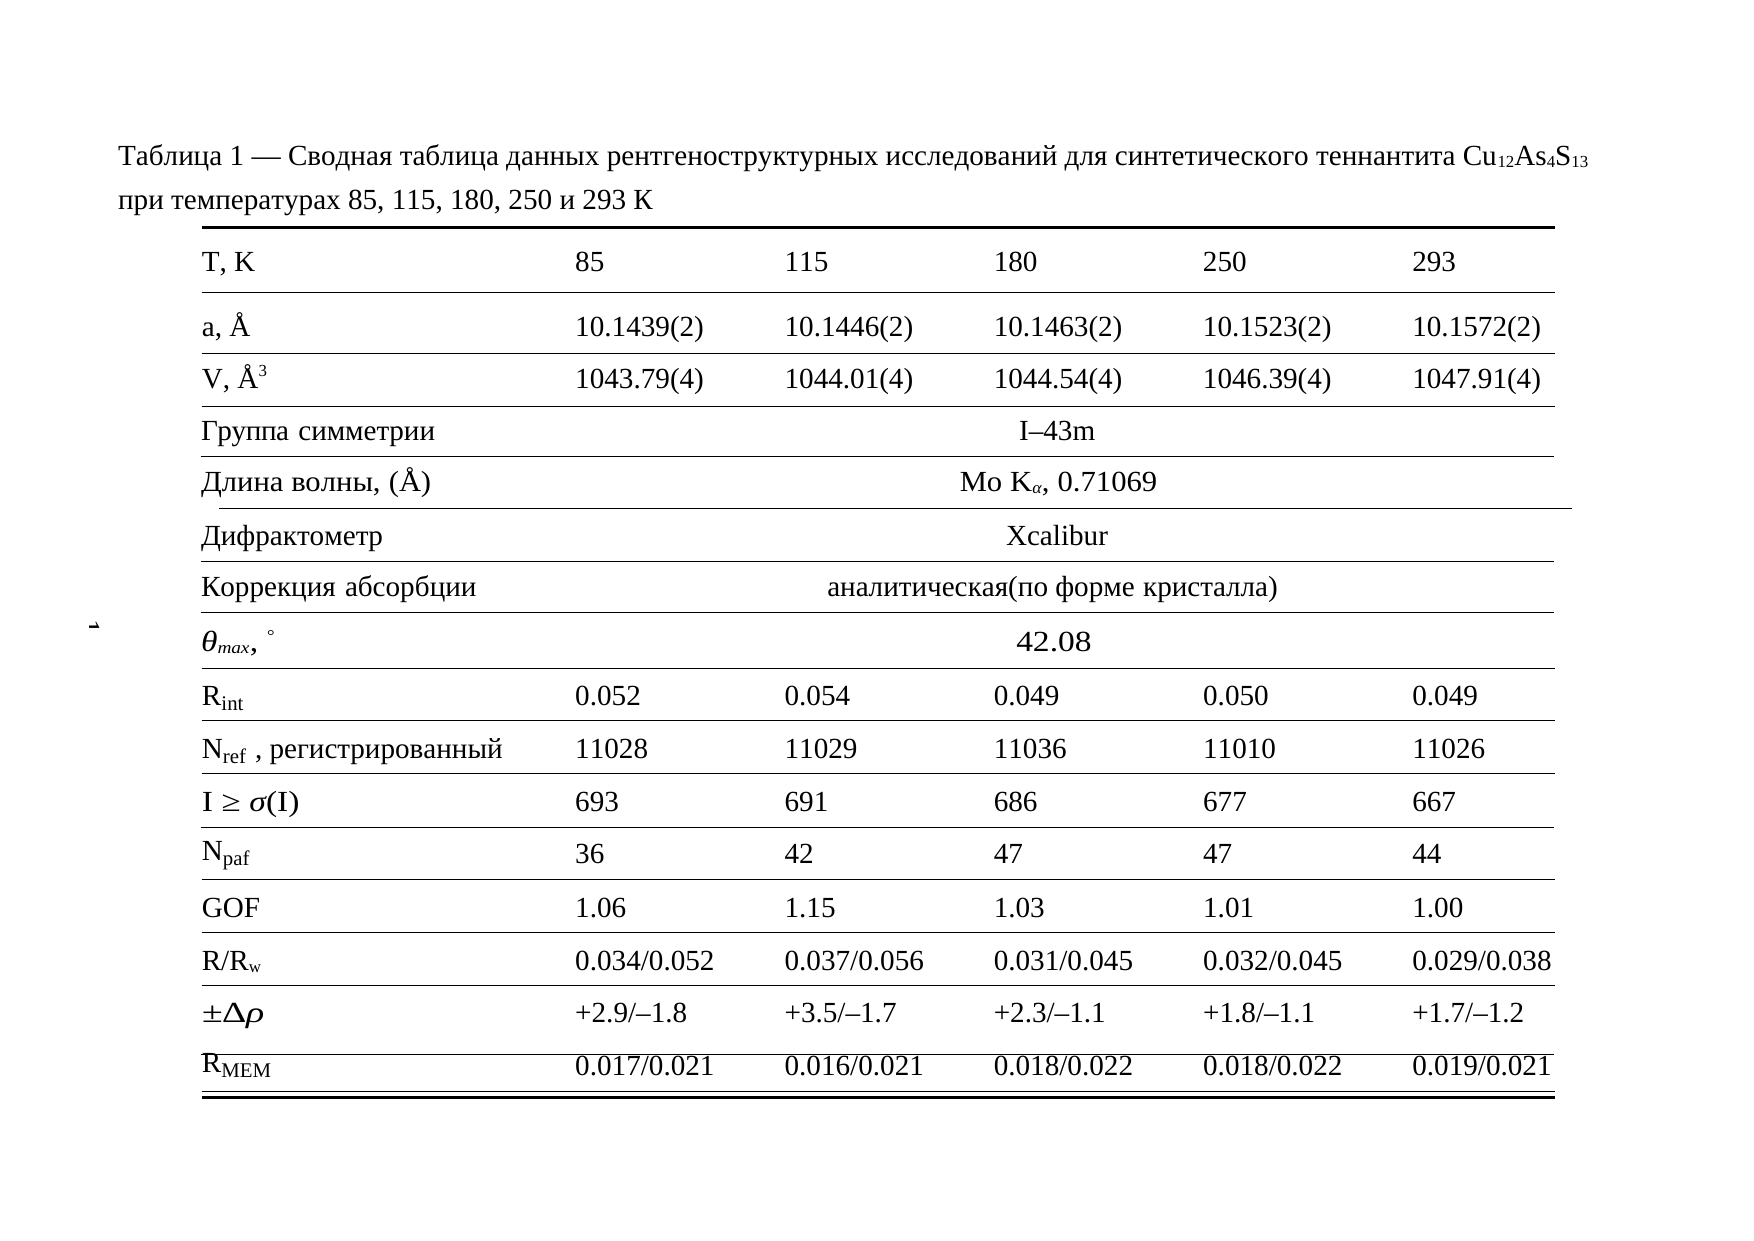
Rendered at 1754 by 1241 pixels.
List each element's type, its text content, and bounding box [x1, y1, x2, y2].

table_header 85 [421, 229, 746, 292]
table_cell 10.1523(2) [1164, 293, 1373, 353]
table_cell 47 [1170, 838, 1379, 879]
text Длина волны, (Å) Mo Kα, 0.71069 [201, 453, 1641, 498]
table_cell 691 [751, 774, 960, 838]
table_cell 1044.54(4) [955, 354, 1164, 406]
table_header Rint [202, 669, 250, 720]
table_cell 0.037/0.056 [751, 933, 960, 985]
table_cell 42 [751, 838, 960, 879]
table_cell a, Å [202, 293, 421, 353]
table_cell 11036 [960, 721, 1169, 773]
table_cell Nref [202, 721, 250, 773]
table_cell [202, 1092, 542, 1096]
table_cell 0.017/0.021 [542, 1050, 751, 1091]
table_cell +2.9/–1.8 [542, 986, 751, 1049]
table_header 180 [955, 229, 1164, 292]
table_cell +1.7/–1.2 [1379, 986, 1554, 1049]
table_cell I ≥ σ(I) [202, 774, 542, 838]
table_cell 1047.91(4) [1373, 354, 1554, 406]
text Коррекция абсорбции аналитическая(по форме кристалла) [201, 558, 1641, 602]
table_cell 0.034/0.052 [542, 933, 751, 985]
table_cell [751, 1092, 960, 1096]
table_header 250 [1164, 229, 1373, 292]
table_header 0.049 [1379, 669, 1554, 720]
table_cell 0.031/0.045 [960, 933, 1169, 985]
table_cell 0.018/0.022 [1170, 1050, 1379, 1091]
table_cell 11026 [1379, 721, 1554, 773]
text Дифрактометр Xcalibur [201, 518, 1641, 551]
table_cell 47 [960, 838, 1169, 879]
table_cell 10.1463(2) [955, 293, 1164, 353]
table_cell 1.00 [1379, 880, 1554, 932]
table_cell +2.3/–1.1 [960, 986, 1169, 1049]
table_cell R/Rw [202, 933, 542, 985]
table_cell 693 [542, 774, 751, 838]
table_cell 1044.01(4) [746, 354, 955, 406]
table_cell 0.016/0.021 [751, 1050, 960, 1091]
table_cell 0.029/0.038 [1379, 933, 1554, 985]
table_cell 10.1572(2) [1373, 293, 1554, 353]
table_cell +3.5/–1.7 [751, 986, 960, 1049]
table_cell [960, 1092, 1169, 1096]
table_header 0.049 [960, 669, 1169, 720]
text Таблица 1 — Сводная таблица данных рентгеноструктурных исследований для синтетического теннантита Cu12As4S13 при температурах 85, 115, 180, 250 и 293 К [118, 138, 1637, 215]
table_cell 686 [960, 774, 1169, 838]
table_cell [1170, 1092, 1379, 1096]
table_cell 677 [1170, 774, 1379, 838]
table_cell 1.01 [1170, 880, 1379, 932]
table_cell +1.8/–1.1 [1170, 986, 1379, 1049]
table_cell 11028 [542, 721, 751, 773]
table_cell [542, 1092, 751, 1096]
table_header 0.050 [1170, 669, 1379, 720]
table_cell 1.15 [751, 880, 960, 932]
table_cell 11029 [751, 721, 960, 773]
table_cell RMEM [202, 1050, 542, 1091]
table_cell 1046.39(4) [1164, 354, 1373, 406]
table_header 293 [1373, 229, 1554, 292]
text θmax, ◦ 42.08 [201, 620, 1641, 658]
table_cell V, Å3 [202, 354, 421, 406]
table_cell 0.019/0.021 [1379, 1050, 1554, 1091]
table_header 0.054 [751, 669, 960, 720]
table_cell 44 [1379, 838, 1554, 879]
table_header 115 [746, 229, 955, 292]
table_header [250, 669, 542, 720]
table_cell [1379, 1092, 1554, 1096]
table_cell , регистрированный [250, 721, 542, 773]
table_cell 10.1446(2) [746, 293, 955, 353]
table_cell 0.018/0.022 [960, 1050, 1169, 1091]
table_cell 667 [1379, 774, 1554, 838]
table_header T, K [202, 229, 421, 292]
table_cell ±∆ρ [202, 986, 542, 1049]
table_cell 10.1439(2) [421, 293, 746, 353]
table_cell 0.032/0.045 [1170, 933, 1379, 985]
table_cell 1043.79(4) [421, 354, 746, 406]
table_cell GOF [202, 880, 542, 932]
table_header 0.052 [542, 669, 751, 720]
table_cell 1.03 [960, 880, 1169, 932]
table_cell 1.06 [542, 880, 751, 932]
table_cell Npaf [202, 838, 542, 879]
text Группа симметрии I–43m [201, 413, 1641, 447]
table_cell 11010 [1170, 721, 1379, 773]
table_cell 36 [542, 838, 751, 879]
